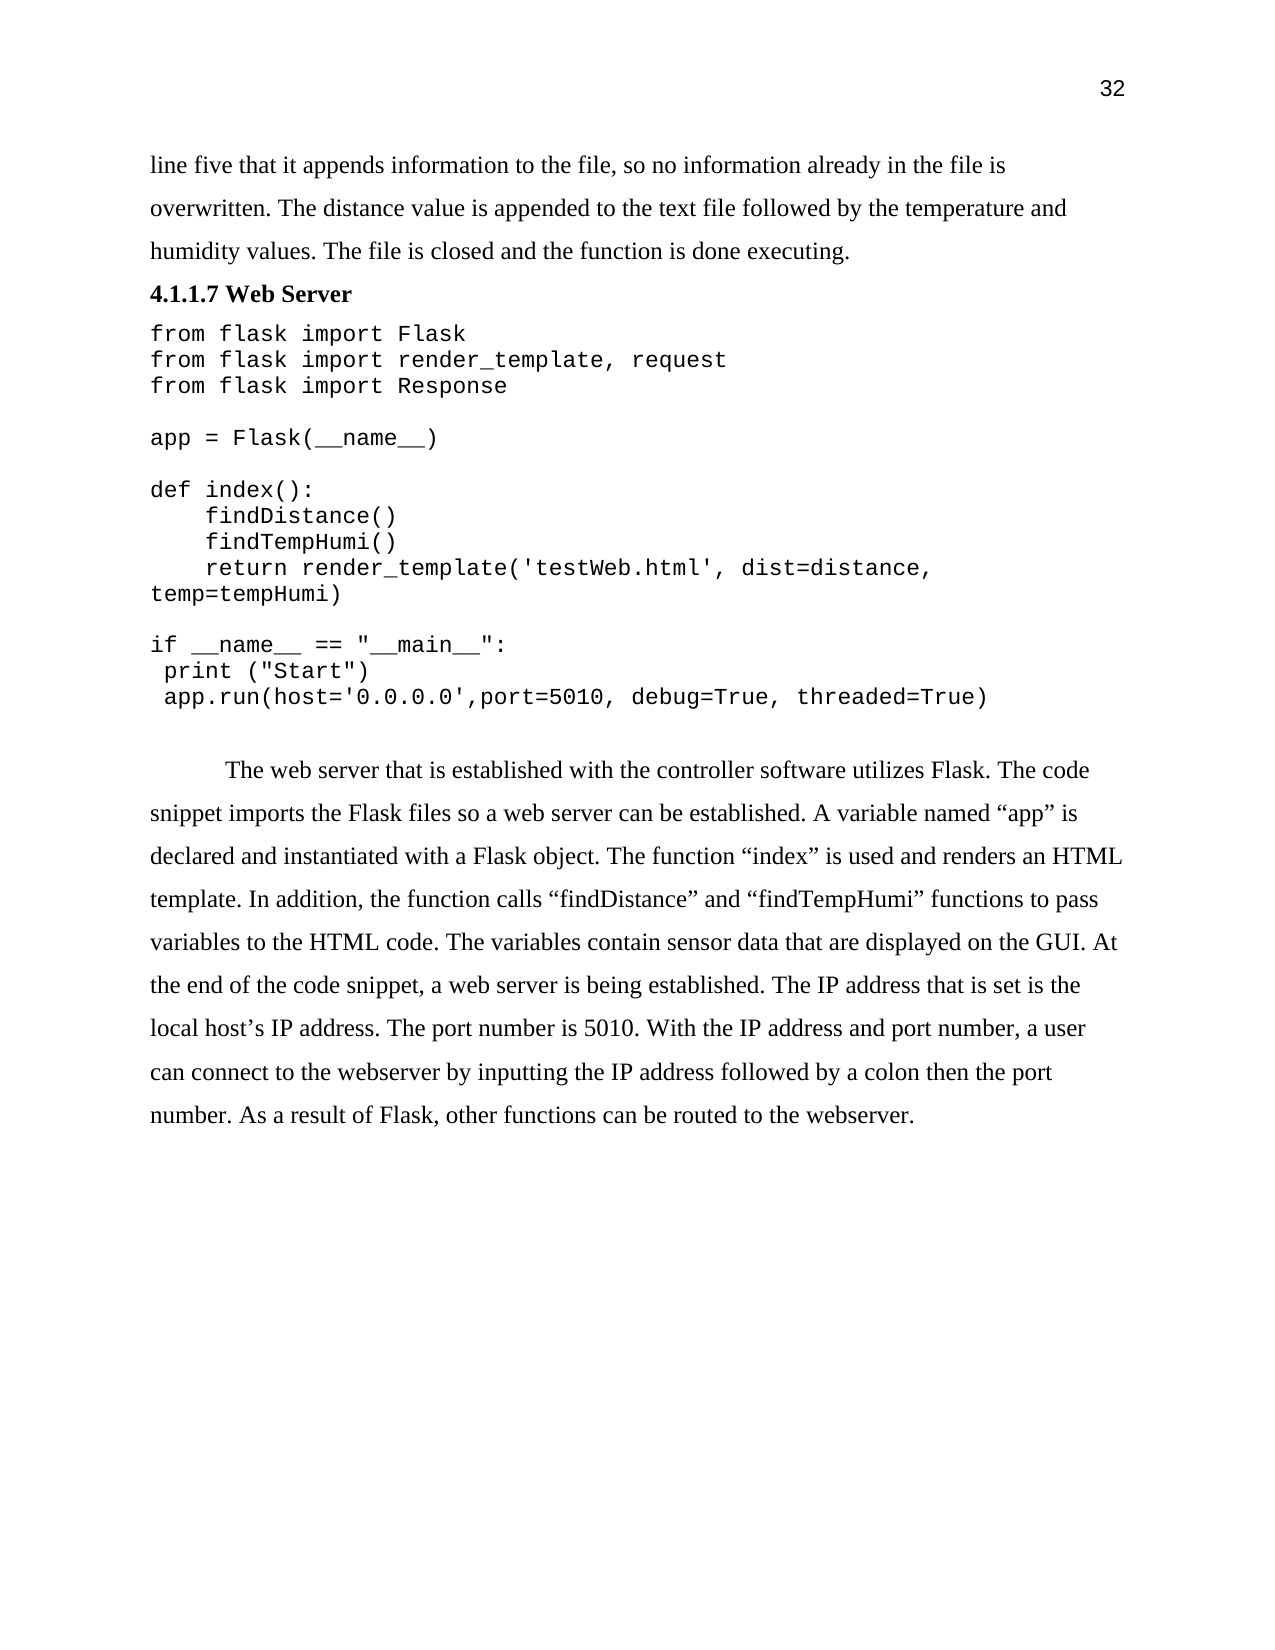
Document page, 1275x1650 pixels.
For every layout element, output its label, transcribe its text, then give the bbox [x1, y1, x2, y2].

text The web server that is established with the controller software utilizes Flask. The code snippet imports the Flask files so a web server can be established. A variable named “app” is declared and instantiated with a Flask object. The function “index” is used and renders an HTML template. In addition, the function calls “findDistance” and “findTempHumi” functions to pass variables to the HTML code. The variables contain sensor data that are displayed on the GUI. At the end of the code snippet, a web server is being established. The IP address that is set is the local host’s IP address. The port number is 5010. With the IP address and port number, a user can connect to the webserver by inputting the IP address followed by a colon then the port number. As a result of Flask, other functions can be routed to the webserver. [150, 755, 1125, 1128]
text from flask import render_template, request [150, 348, 1125, 374]
text from flask import Flask [150, 322, 1125, 348]
text findDistance() [150, 504, 1125, 530]
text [150, 150, 1125, 265]
text 4.1.1.7 Web Server [150, 279, 1125, 308]
text app = Flask(__name__) [150, 426, 1125, 452]
text return render_template('testWeb.html', dist=distance, temp=tempHumi) [150, 556, 1125, 608]
text from flask import Response [150, 374, 1125, 400]
text def index(): [150, 478, 1125, 504]
text if __name__ == "__main__": [150, 634, 1125, 660]
text app.run(host='0.0.0.0',port=5010, debug=True, threaded=True) [150, 686, 1125, 712]
text findTempHumi() [150, 530, 1125, 556]
text print ("Start") [150, 660, 1125, 686]
